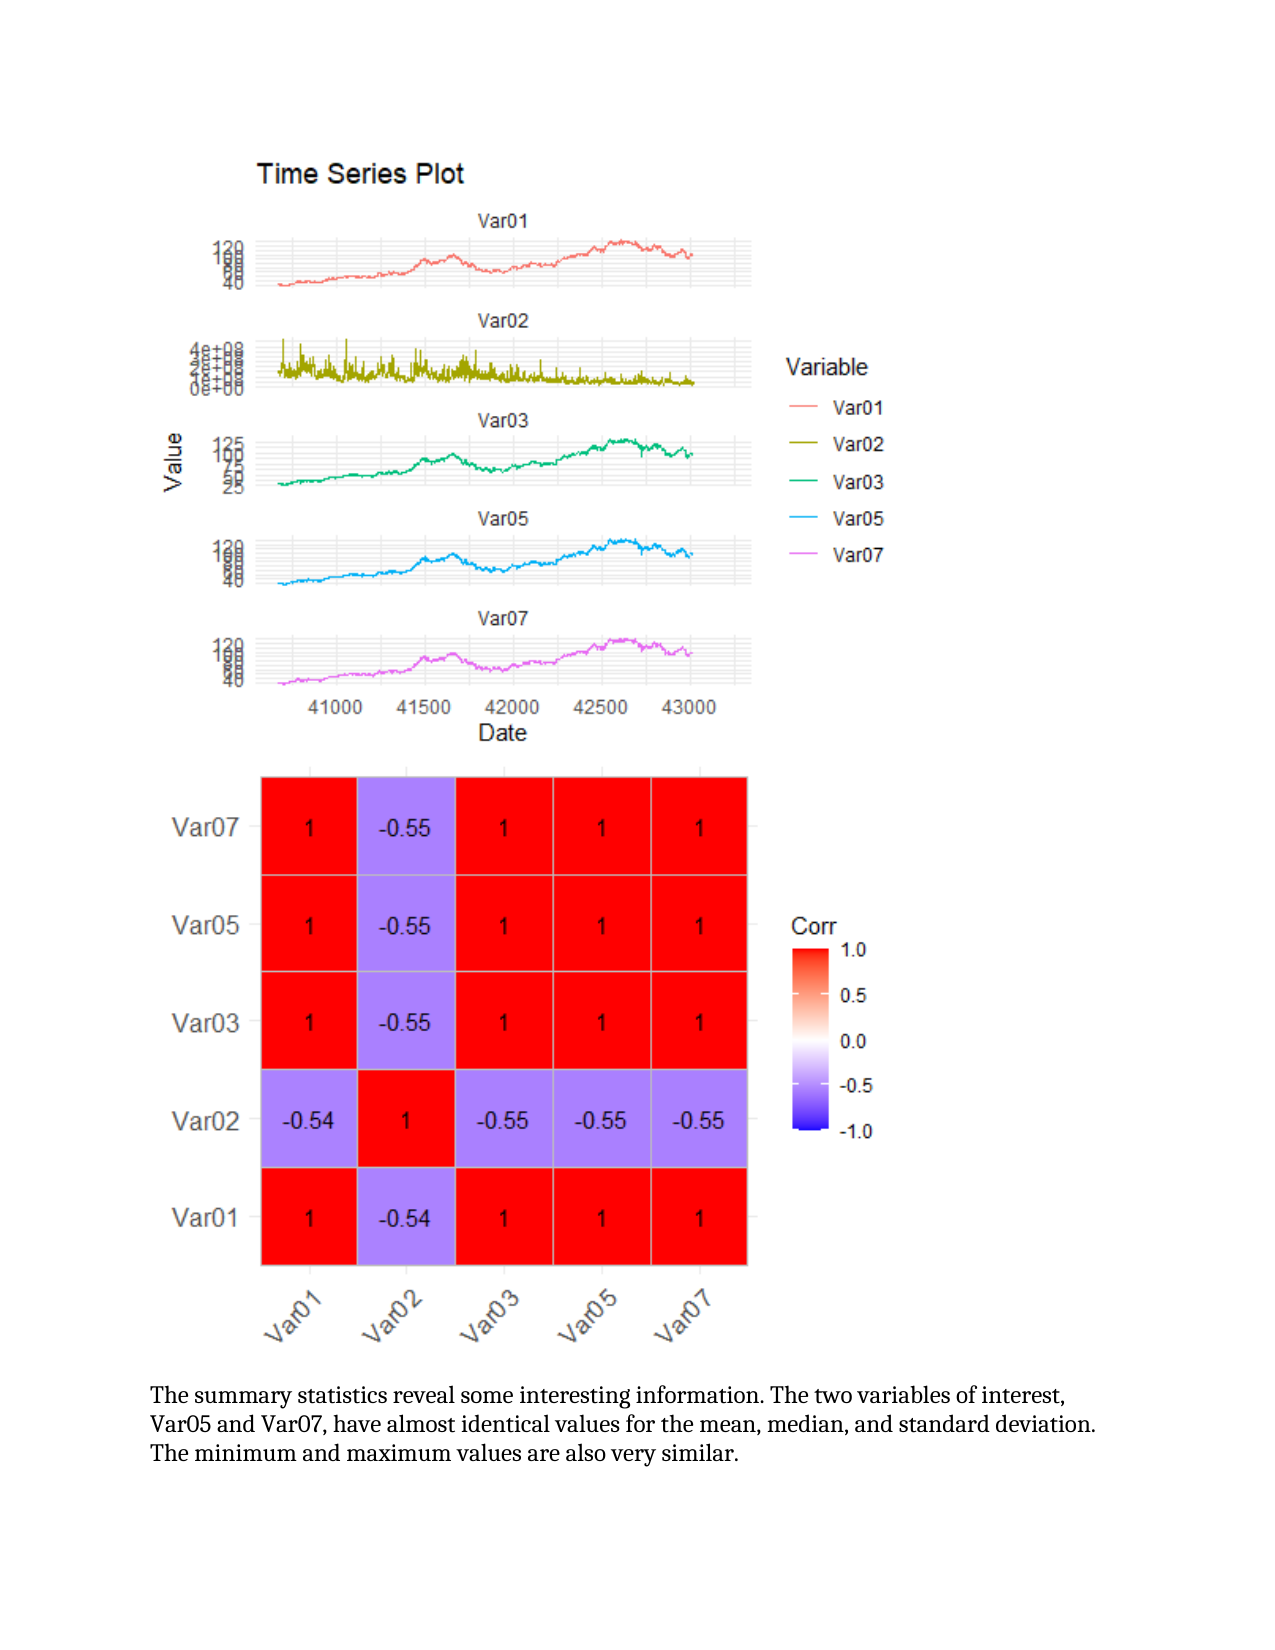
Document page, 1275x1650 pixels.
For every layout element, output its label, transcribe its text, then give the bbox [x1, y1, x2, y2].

picture [150, 150, 908, 1363]
text The summary statistics reveal some interesting information. The two variables of interest, Var05 and Var07, have almost identical values for the mean, median, and standard deviation. The minimum and maximum values are also very similar. [150, 1381, 1125, 1468]
